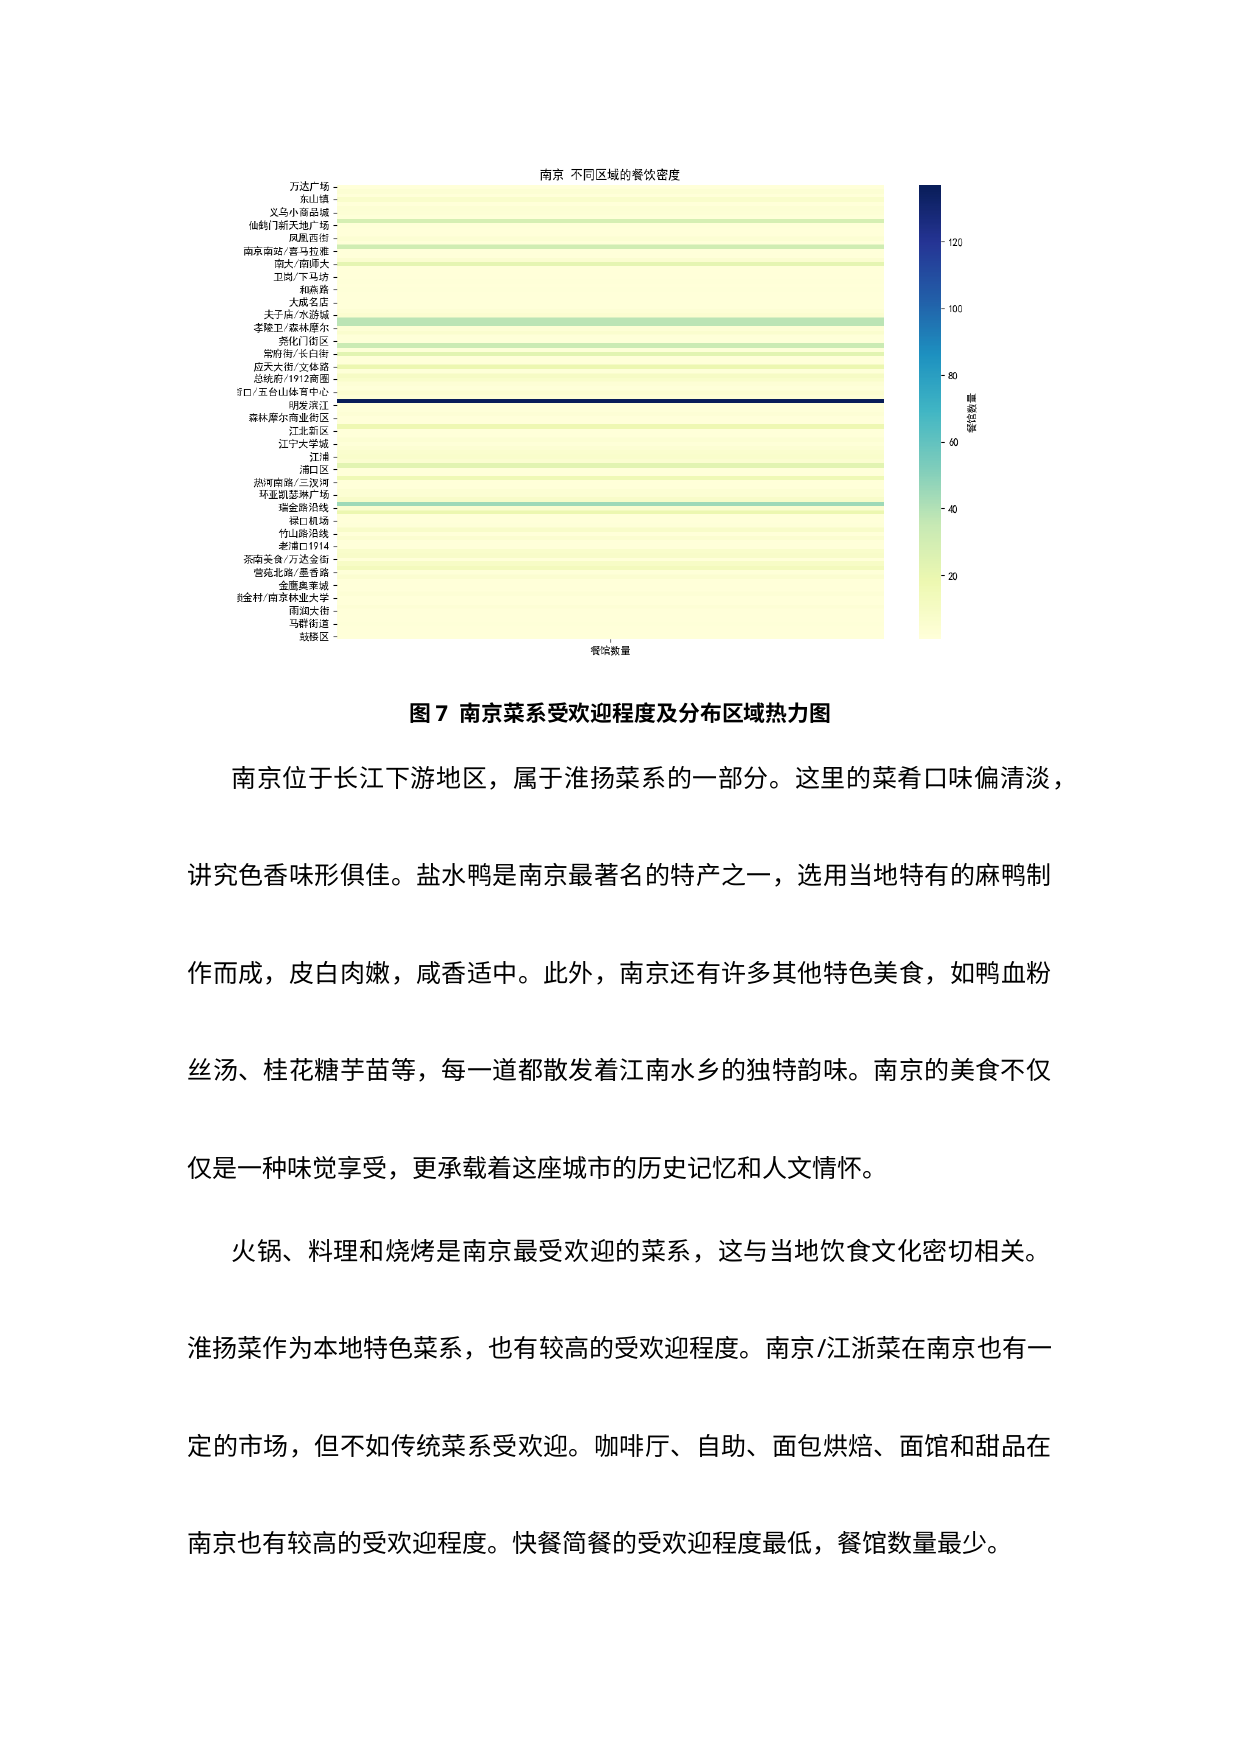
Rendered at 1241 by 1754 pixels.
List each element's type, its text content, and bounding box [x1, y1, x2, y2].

text 图7 南京菜系受欢迎程度及分布区域热力图 [187, 695, 1053, 728]
text 火锅、料理和烧烤是南京最受欢迎的菜系，这与当地饮食文化密切相关。淮扬菜作为本地特色菜系，也有较高的受欢迎程度。南京/江浙菜在南京也有一定的市场，但不如传统菜系受欢迎。咖啡厅、自助、面包烘焙、面馆和甜品在南京也有较高的受欢迎程度。快餐简餐的受欢迎程度最低，餐馆数量最少。 [187, 1217, 1053, 1574]
picture [237, 162, 1003, 659]
text 南京位于长江下游地区，属于淮扬菜系的一部分。这里的菜肴口味偏清淡，讲究色香味形俱佳。盐水鸭是南京最著名的特产之一，选用当地特有的麻鸭制作而成，皮白肉嫩，咸香适中。此外，南京还有许多其他特色美食，如鸭血粉丝汤、桂花糖芋苗等，每一道都散发着江南水乡的独特韵味。南京的美食不仅仅是一种味觉享受，更承载着这座城市的历史记忆和人文情怀。 [187, 744, 1053, 1199]
